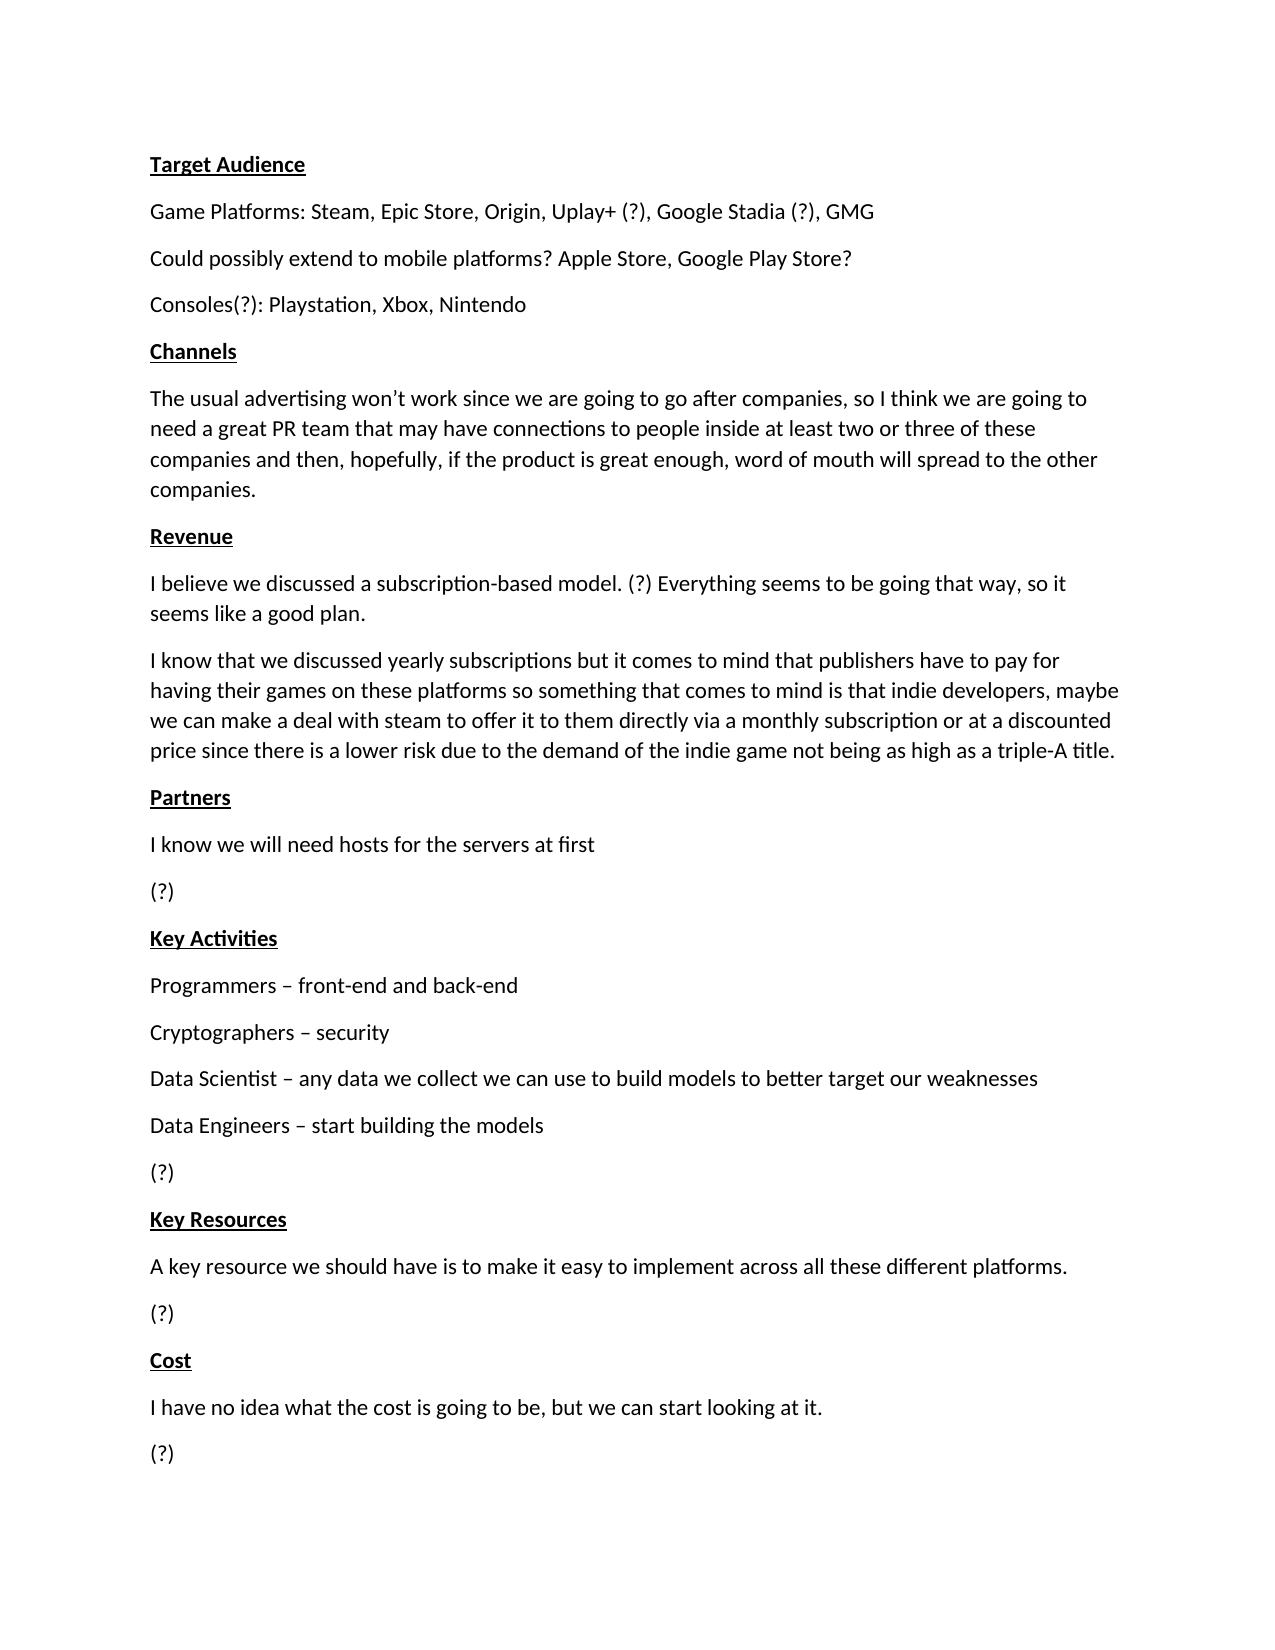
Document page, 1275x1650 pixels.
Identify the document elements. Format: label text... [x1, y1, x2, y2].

text Could possibly extend to mobile platforms? Apple Store, Google Play Store? [150, 244, 1125, 272]
text Revenue [150, 522, 1125, 550]
text I have no idea what the cost is going to be, but we can start looking at it. [150, 1393, 1125, 1421]
text Programmers – front-end and back-end [150, 971, 1125, 999]
text (?) [150, 1299, 1125, 1327]
text Key Activities [150, 924, 1125, 952]
text Cryptographers – security [150, 1018, 1125, 1046]
text (?) [150, 1439, 1125, 1468]
text Channels [150, 337, 1125, 366]
text Consoles(?): Playstation, Xbox, Nintendo [150, 291, 1125, 319]
text Game Platforms: Steam, Epic Store, Origin, Uplay+ (?), Google Stadia (?), GMG [150, 197, 1125, 225]
text (?) [150, 877, 1125, 905]
text Key Resources [150, 1205, 1125, 1233]
text Data Scientist – any data we collect we can use to build models to better target our weaknesses [150, 1064, 1125, 1093]
text A key resource we should have is to make it easy to implement across all these different platforms. [150, 1252, 1125, 1280]
text Target Audience [150, 150, 1125, 178]
text Data Engineers – start building the models [150, 1111, 1125, 1139]
text I believe we discussed a subscription-based model. (?) Everything seems to be going that way, so it seems like a good plan. [150, 569, 1125, 627]
text I know that we discussed yearly subscriptions but it comes to mind that publishers have to pay for having their games on these platforms so something that comes to mind is that indie developers, maybe we can make a deal with steam to offer it to them directly via a monthly subscription or at a discounted price since there is a lower risk due to the demand of the indie game not being as high as a triple-A title. [150, 646, 1125, 764]
text Partners [150, 783, 1125, 811]
text (?) [150, 1158, 1125, 1186]
text I know we will need hosts for the servers at first [150, 830, 1125, 858]
text The usual advertising won’t work since we are going to go after companies, so I think we are going to need a great PR team that may have connections to people inside at least two or three of these companies and then, hopefully, if the product is great enough, word of mouth will spread to the other companies. [150, 384, 1125, 503]
text Cost [150, 1346, 1125, 1374]
